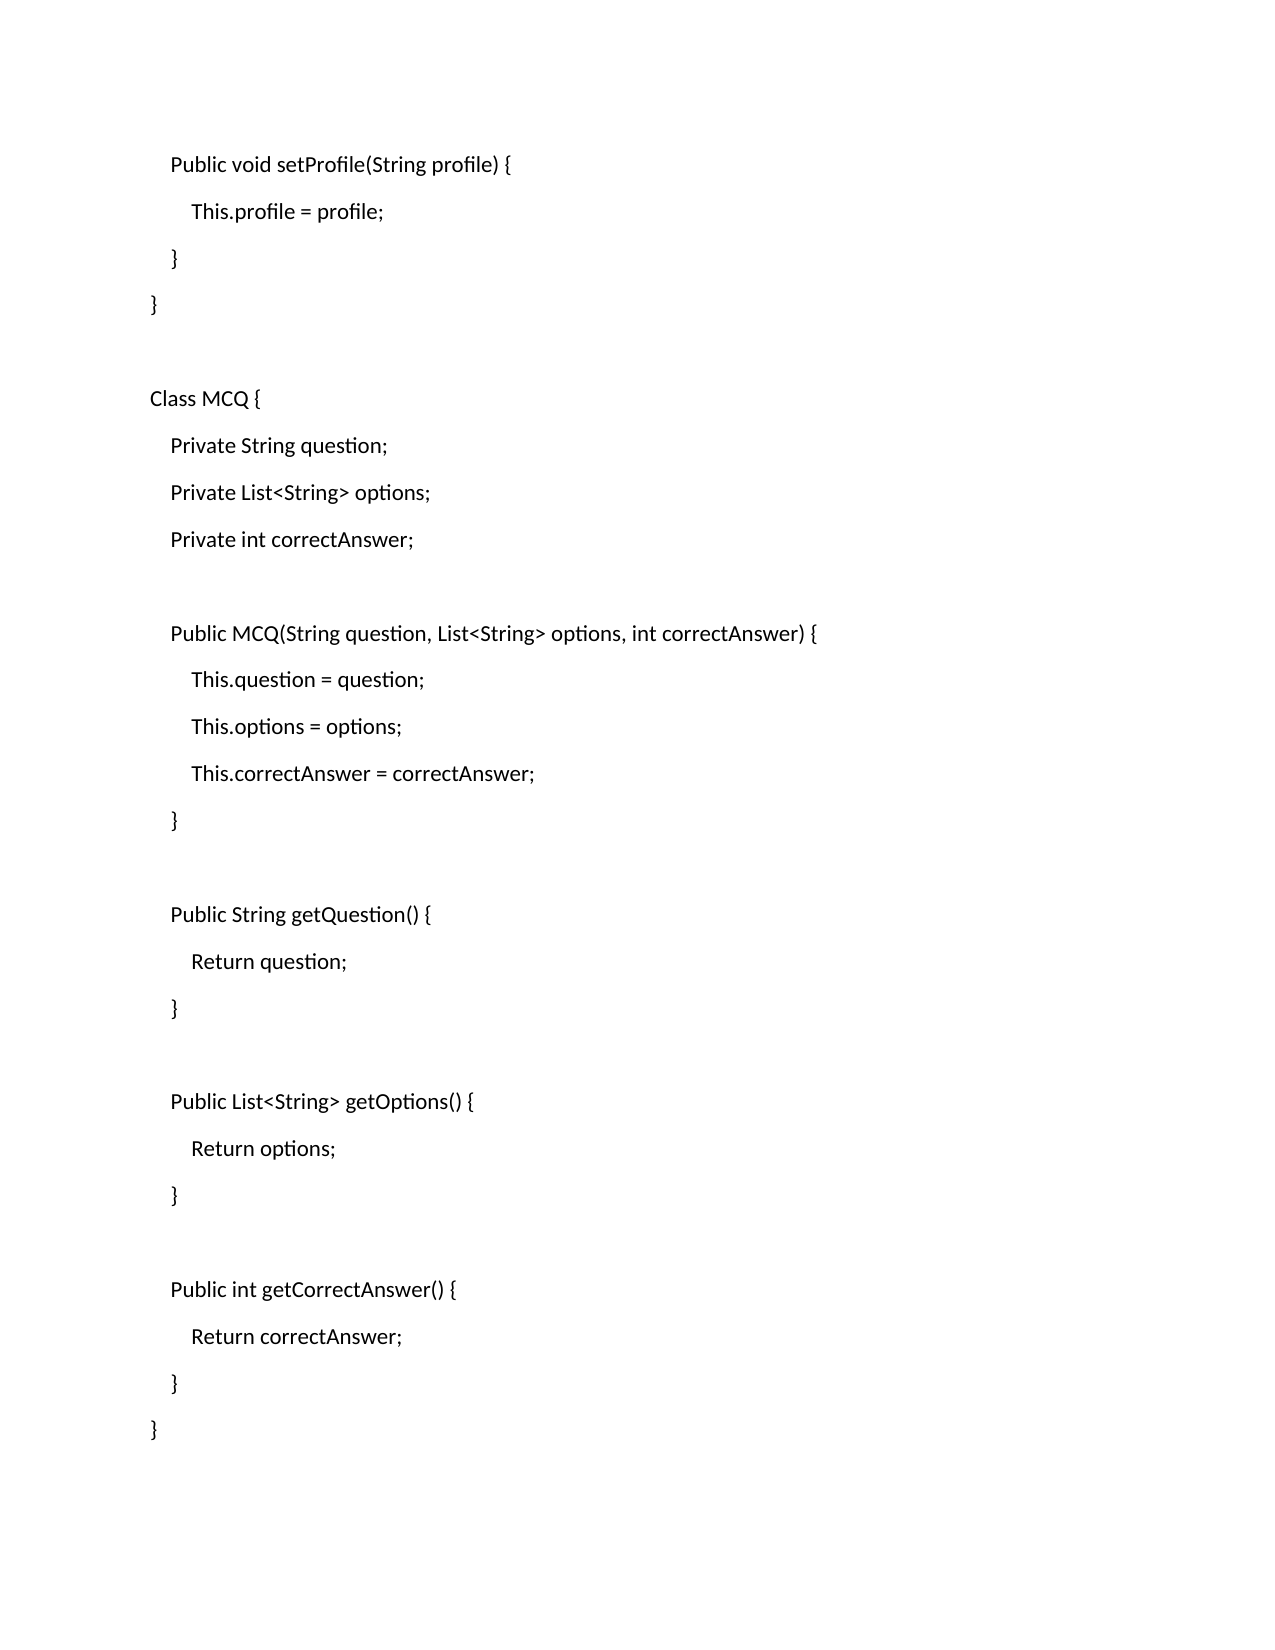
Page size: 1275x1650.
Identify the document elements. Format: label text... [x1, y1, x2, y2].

text Return question; [150, 947, 1125, 975]
text Class MCQ { [150, 384, 1125, 412]
text } [150, 994, 1125, 1022]
text Public MCQ(String question, List<String> options, int correctAnswer) { [150, 619, 1125, 647]
text Public void setProfile(String profile) { [150, 150, 1125, 178]
text Public String getQuestion() { [150, 900, 1125, 928]
text Private String question; [150, 431, 1125, 459]
text } [150, 1416, 1125, 1444]
text Public List<String> getOptions() { [150, 1087, 1125, 1116]
text } [150, 291, 1125, 319]
text } [150, 1369, 1125, 1397]
text Private int correctAnswer; [150, 525, 1125, 553]
text This.question = question; [150, 666, 1125, 694]
text Private List<String> options; [150, 478, 1125, 506]
text This.correctAnswer = correctAnswer; [150, 759, 1125, 787]
text } [150, 244, 1125, 272]
text Return options; [150, 1134, 1125, 1162]
text } [150, 806, 1125, 834]
text Public int getCorrectAnswer() { [150, 1275, 1125, 1303]
text This.profile = profile; [150, 197, 1125, 225]
text } [150, 1181, 1125, 1209]
text Return correctAnswer; [150, 1322, 1125, 1350]
text This.options = options; [150, 712, 1125, 741]
